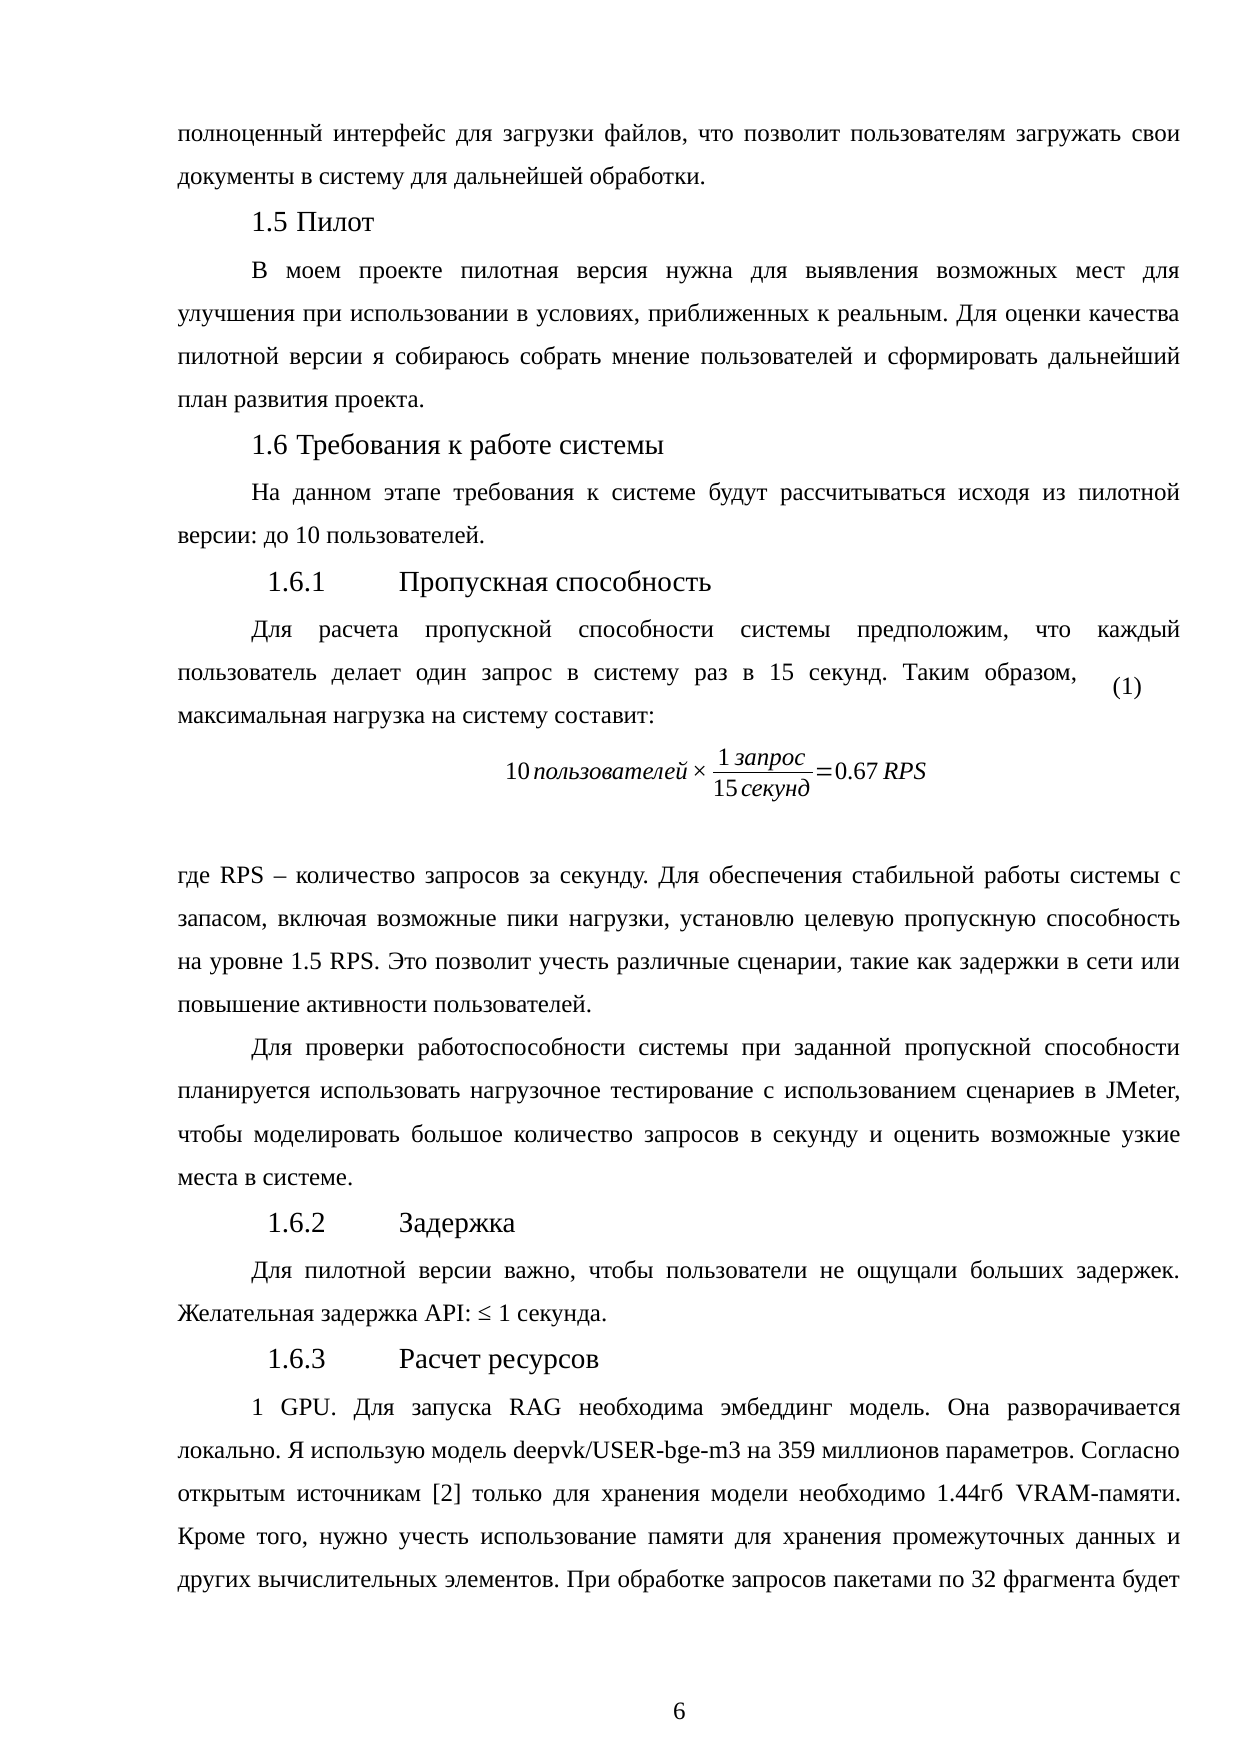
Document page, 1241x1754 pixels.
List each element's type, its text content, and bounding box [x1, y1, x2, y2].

text Для проверки работоспособности системы при заданной пропускной способности планируется использовать нагрузочное тестирование с использованием сценариев в JMeter, чтобы моделировать большое количество запросов в секунду и оценить возможные узкие места в системе. [177, 1032, 1181, 1191]
text На данном этапе требования к системе будут рассчитываться исходя из пилотной версии: до 10 пользователей. [177, 477, 1181, 549]
text Для пилотной версии важно, чтобы пользователи не ощущали больших задержек. Желательная задержка API: 1 секунда. [177, 1255, 1181, 1327]
text Пилот [251, 204, 1181, 238]
text Пропускная способность [267, 564, 1181, 597]
text где RPS – количество запросов за секунду. Для обеспечения стабильной работы системы с запасом, включая возможные пики нагрузки, установлю целевую пропускную способность на уровне 1.5 RPS. Это позволит учесть различные сценарии, такие как задержки в сети или повышение активности пользователей. [177, 860, 1181, 1018]
text Требования к работе системы [251, 427, 1181, 461]
text Для расчета пропускной способности системы предположим, что каждый пользователь делает один запрос в систему раз в 15 секунд. Таким образом, максимальная нагрузка на систему составит: [177, 614, 1181, 729]
text Расчет ресурсов [267, 1341, 1181, 1375]
text Задержка [267, 1205, 1181, 1238]
